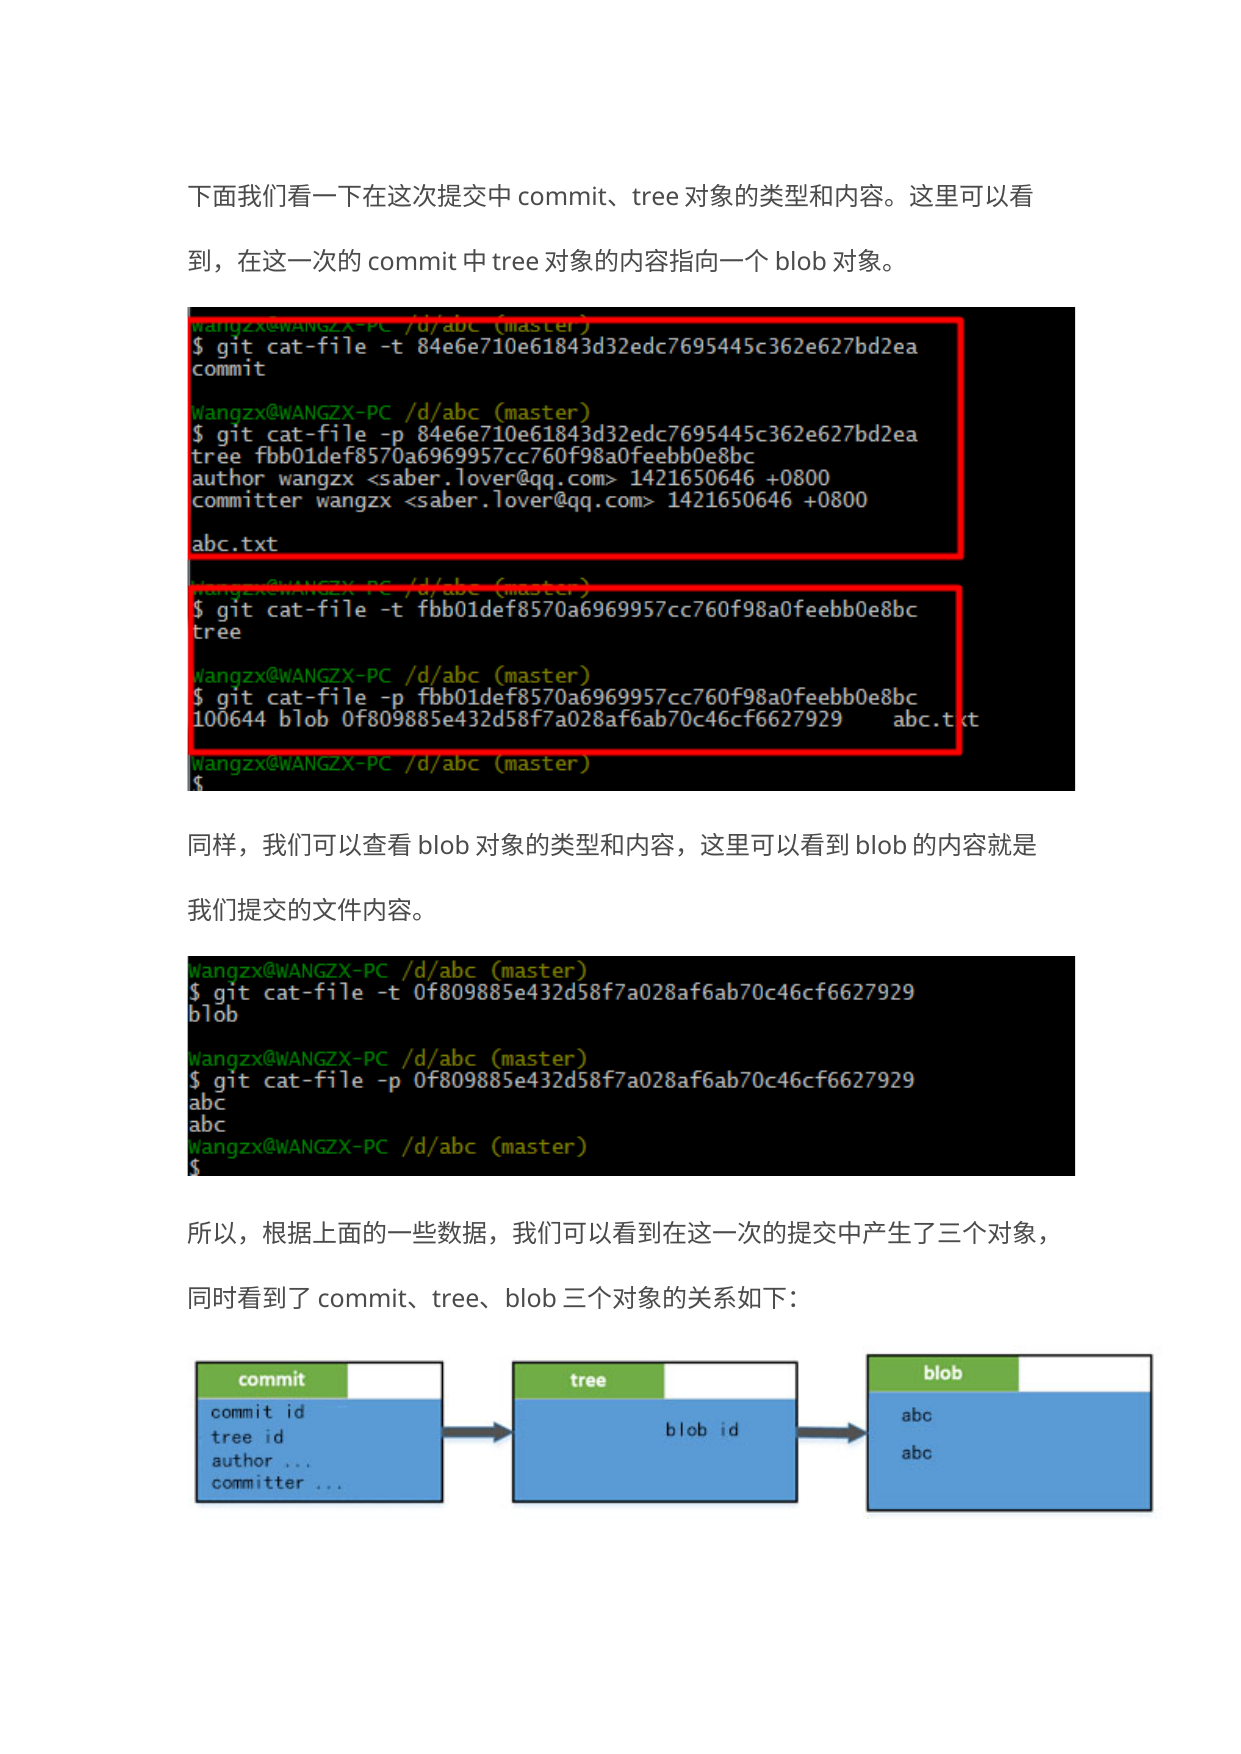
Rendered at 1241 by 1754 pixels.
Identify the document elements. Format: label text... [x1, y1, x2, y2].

text 同样，我们可以查看blob对象的类型和内容，这里可以看到blob的内容就是我们提交的文件内容。 [187, 811, 1053, 941]
picture [187, 956, 1075, 1176]
picture [187, 307, 1075, 791]
text 下面我们看一下在这次提交中commit、tree对象的类型和内容。这里可以看到，在这一次的commit中tree对象的内容指向一个blob对象。 [187, 162, 1053, 292]
picture [187, 1345, 1163, 1519]
text 所以，根据上面的一些数据，我们可以看到在这一次的提交中产生了三个对象，同时看到了commit、tree、blob三个对象的关系如下： [187, 1199, 1053, 1329]
